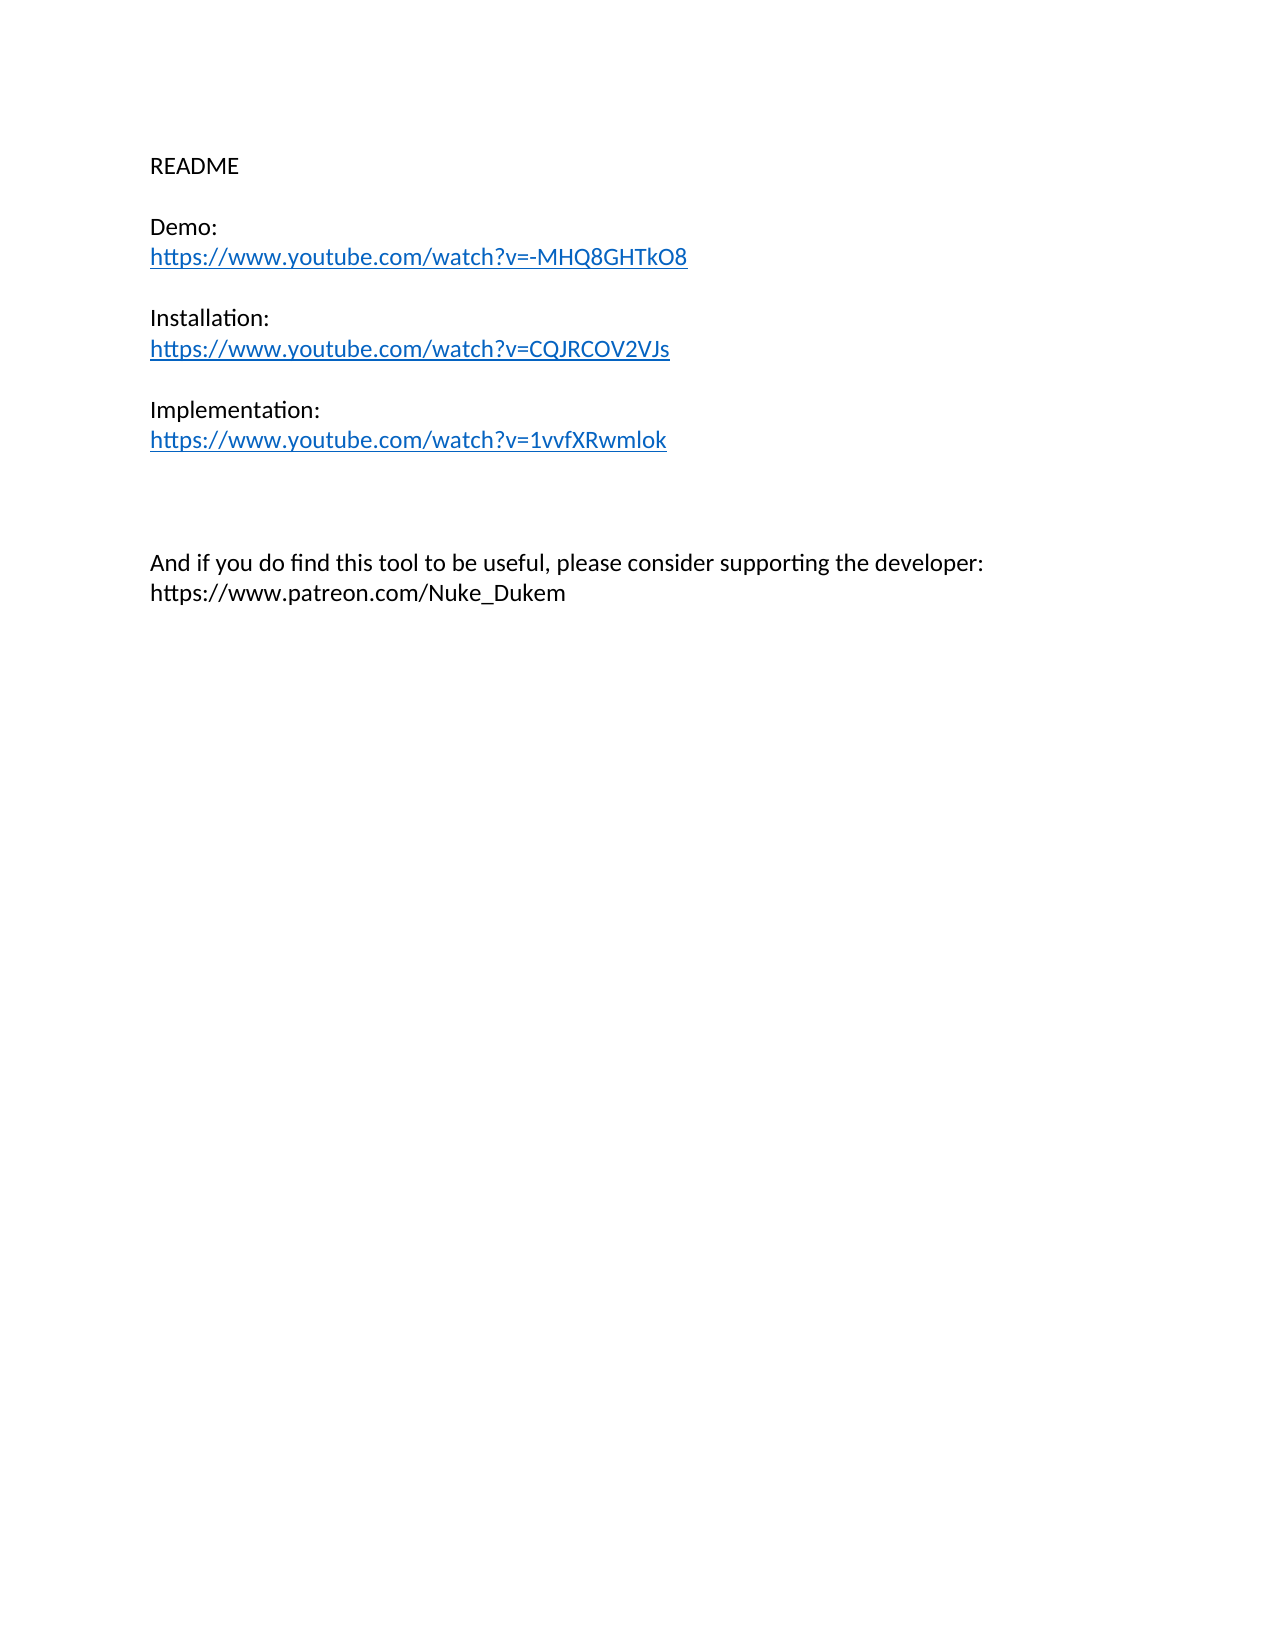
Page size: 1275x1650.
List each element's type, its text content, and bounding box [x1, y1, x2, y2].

text Installation: [150, 303, 1125, 333]
text README [150, 150, 1125, 181]
text Demo: [150, 211, 1125, 242]
text https://www.patreon.com/Nuke_Dukem [150, 577, 1125, 608]
text Implementation: [150, 394, 1125, 425]
text https://www.youtube.com/watch?v=CQJRCOV2VJs [150, 333, 1125, 364]
text And if you do find this tool to be useful, please consider supporting the developer: [150, 547, 1125, 577]
text https://www.youtube.com/watch?v=-MHQ8GHTkO8 [150, 242, 1125, 272]
text https://www.youtube.com/watch?v=1vvfXRwmlok [150, 425, 1125, 455]
